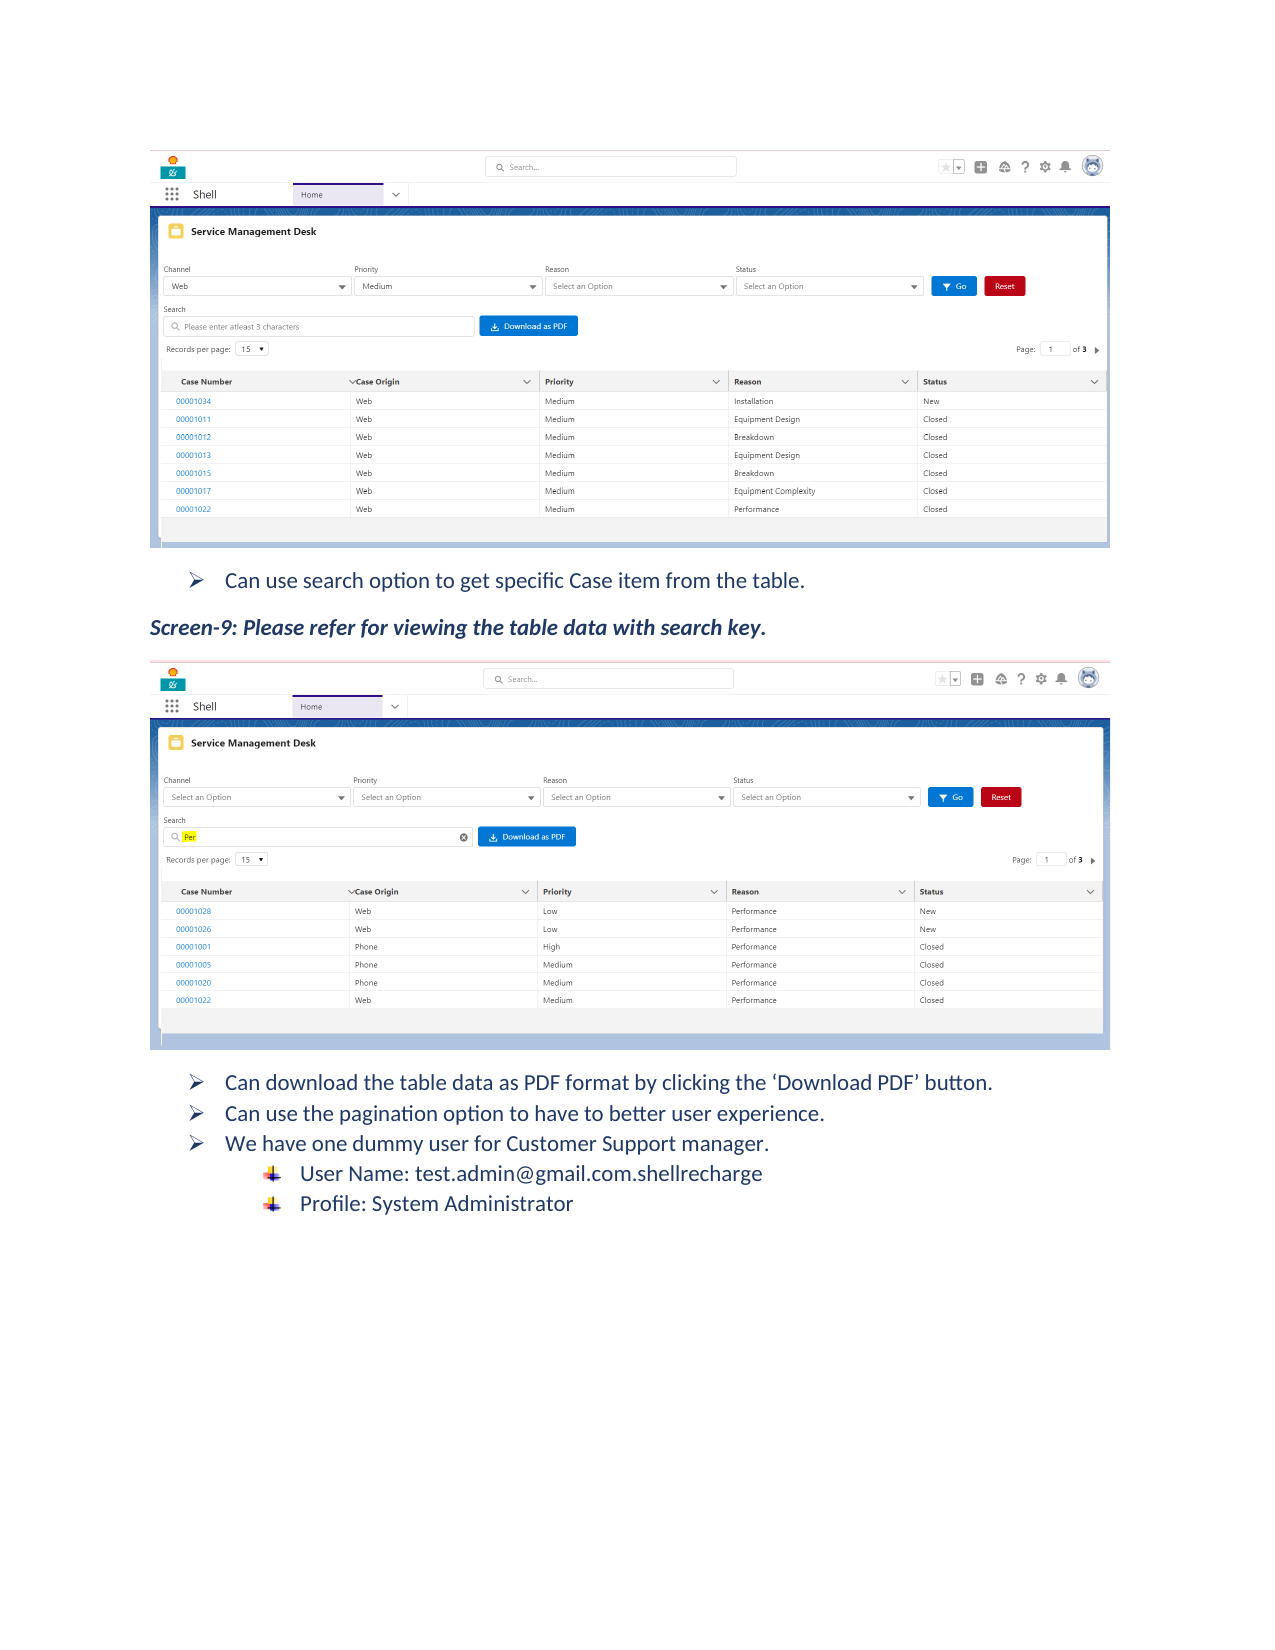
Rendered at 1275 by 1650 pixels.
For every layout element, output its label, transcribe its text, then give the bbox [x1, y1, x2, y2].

picture [263, 1164, 281, 1182]
text Screen-9: Please refer for viewing the table data with search key. [150, 613, 1125, 641]
picture [150, 150, 1110, 548]
list Can download the table data as PDF format by clicking the ‘Download PDF’ button. [187, 1068, 1125, 1096]
list Profile: System Administrator [262, 1189, 1125, 1217]
list We have one dummy user for Customer Support manager. [187, 1129, 1125, 1157]
list User Name: test.admin@gmail.com.shellrecharge [262, 1159, 1125, 1187]
picture [150, 660, 1110, 1050]
picture [263, 1195, 281, 1212]
list Can use the pagination option to have to better user experience. [187, 1099, 1125, 1127]
list Can use search option to get specific Case item from the table. [187, 566, 1125, 594]
